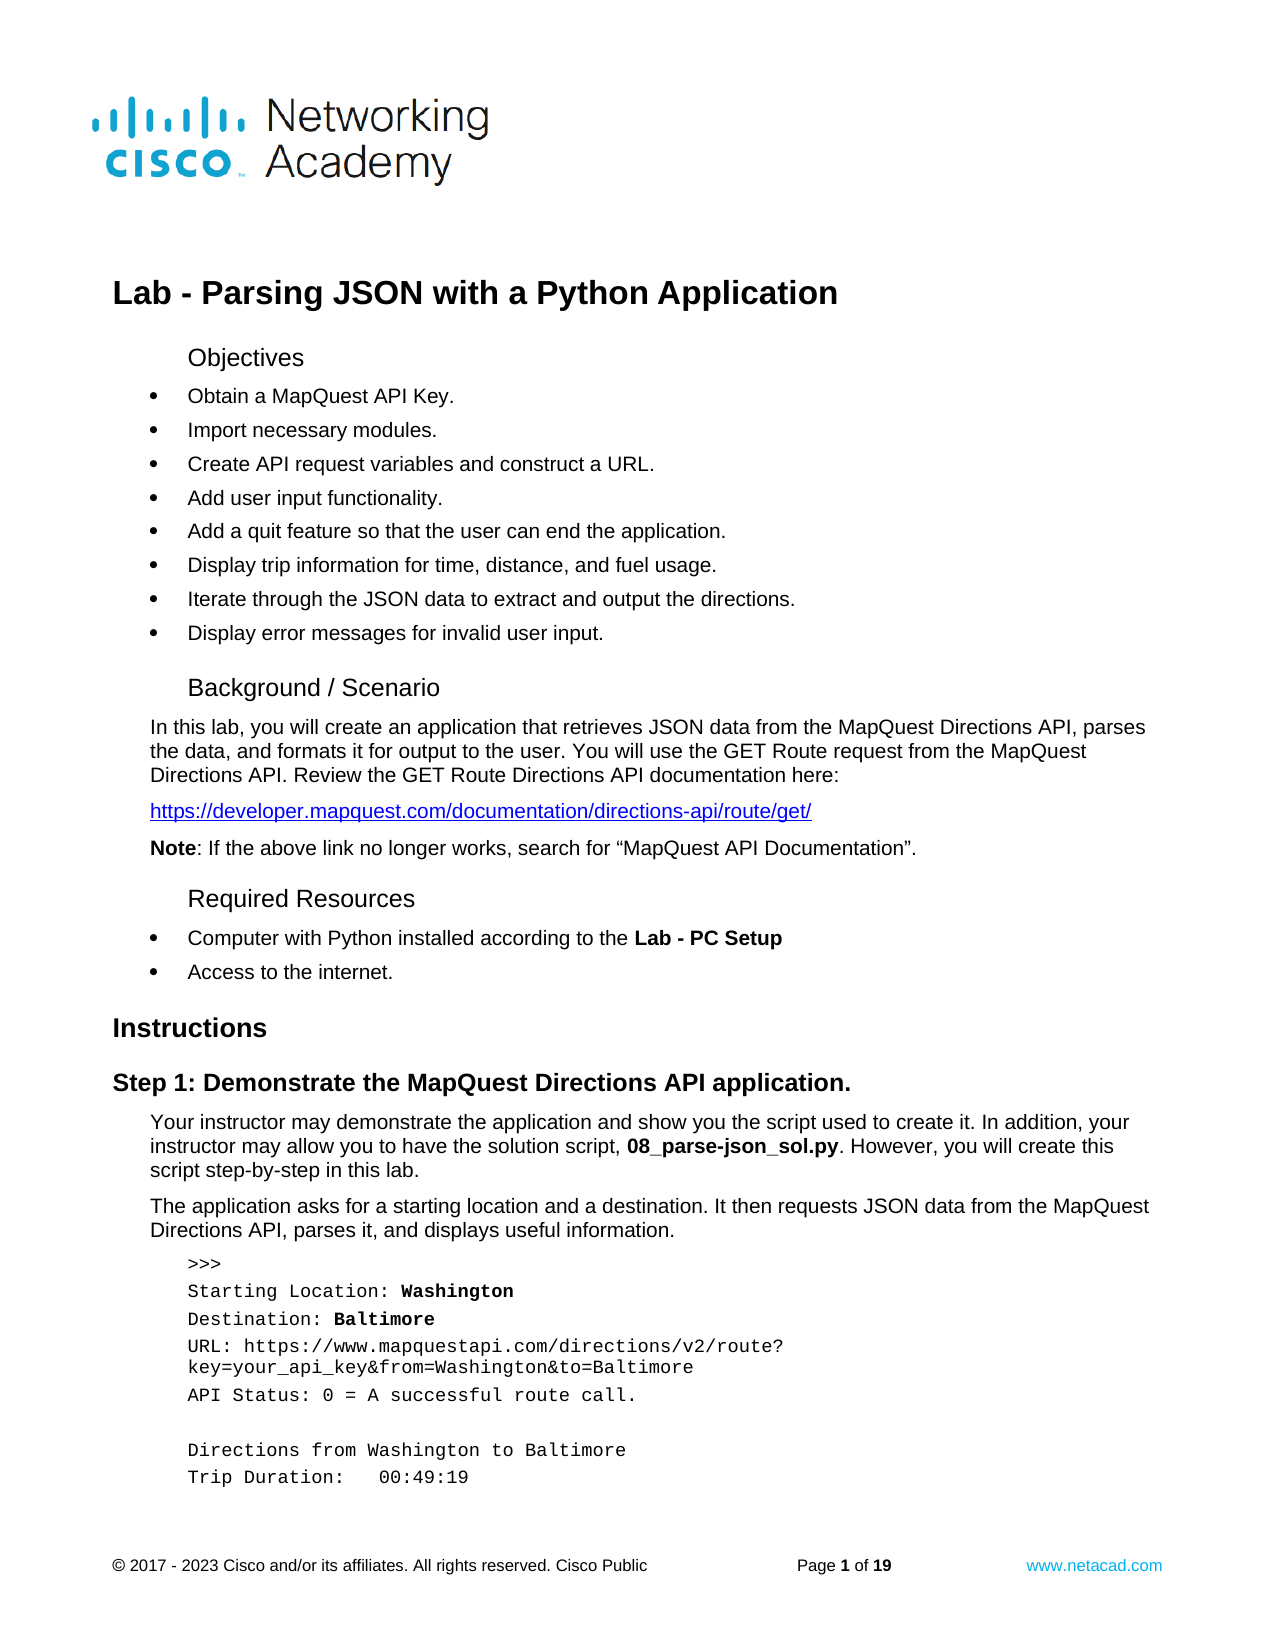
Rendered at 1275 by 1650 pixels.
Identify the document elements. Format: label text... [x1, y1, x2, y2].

text API Status: 0 = A successful route call. [187, 1386, 1162, 1407]
picture [82, 81, 507, 214]
text Access to the internet. [150, 959, 1162, 983]
text In this lab, you will create an application that retrieves JSON data from the MapQuest Directions API, parses the data, and formats it for output to the user. You will use the GET Route request from the MapQuest Directions API. Review the GET Route Directions API documentation here: [150, 714, 1162, 786]
subtitle Instructions [112, 1012, 1162, 1043]
text Iterate through the JSON data to extract and output the directions. [150, 587, 1162, 611]
text Your instructor may demonstrate the application and show you the script used to create it. In addition, your instructor may allow you to have the solution script, 08_parse-json_sol.py. However, you will create this script step-by-step in this lab. [150, 1109, 1162, 1181]
text Obtain a MapQuest API Key. [150, 384, 1162, 408]
text Import necessary modules. [150, 418, 1162, 442]
text Create API request variables and construct a URL. [150, 451, 1162, 476]
text Note: If the above link no longer works, search for “MapQuest API Documentation”. [150, 835, 1162, 859]
text Computer with Python installed according to the Lab - PC Setup [150, 926, 1162, 950]
text Destination: Baltimore [187, 1309, 1162, 1331]
text Add a quit feature so that the user can end the application. [150, 519, 1162, 543]
text Display trip information for time, distance, and fuel usage. [150, 553, 1162, 577]
text >>> [187, 1254, 1162, 1276]
text Directions from Washington to Baltimore [187, 1441, 1162, 1462]
text Display error messages for invalid user input. [150, 621, 1162, 645]
text URL: https://www.mapquestapi.com/directions/v2/route?key=your_api_key&from=Washington&to=Baltimore [187, 1337, 1162, 1379]
list Required Resources [112, 884, 1162, 913]
list Objectives [112, 342, 1162, 371]
text Starting Location: Washington [187, 1282, 1162, 1303]
list Background / Scenario [112, 673, 1162, 702]
text https://developer.mapquest.com/documentation/directions-api/route/get/ [150, 799, 1162, 823]
text Add user input functionality. [150, 485, 1162, 509]
text Trip Duration: 00:49:19 [187, 1468, 1162, 1489]
text Demonstrate the MapQuest Directions API application. [112, 1068, 1162, 1097]
text The application asks for a starting location and a destination. It then requests JSON data from the MapQuest Directions API, parses it, and displays useful information. [150, 1194, 1162, 1242]
